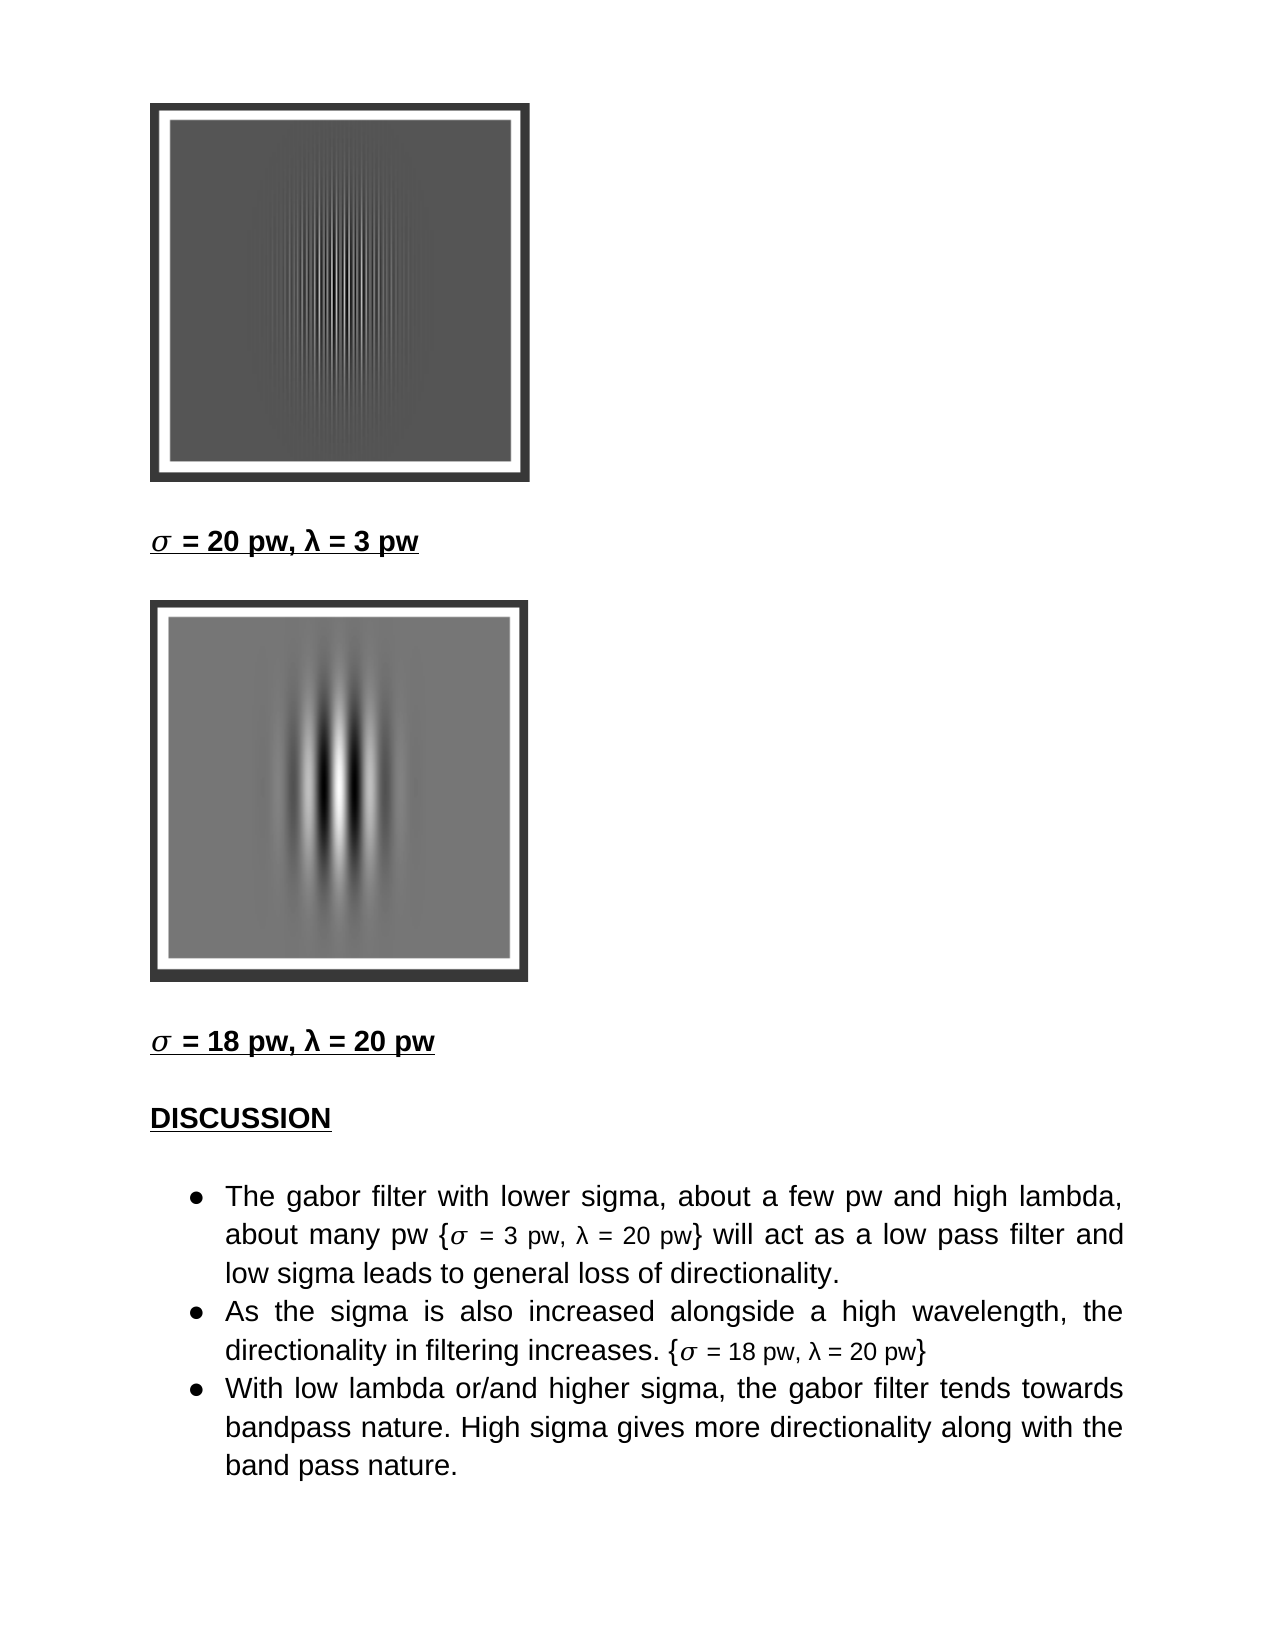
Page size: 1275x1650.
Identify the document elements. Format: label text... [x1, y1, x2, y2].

list As the sigma is also increased alongside a high wavelength, the directionality in filtering increases. {𝜎 = 18 pw, λ = 20 pw} [187, 1294, 1125, 1366]
text DISCUSSION [150, 1101, 1125, 1135]
list With low lambda or/and higher sigma, the gabor filter tends towards bandpass nature. High sigma gives more directionality along with the band pass nature. [187, 1371, 1125, 1482]
picture [150, 103, 530, 482]
text 𝜎 = 18 pw, λ = 20 pw [150, 1024, 1125, 1058]
picture [150, 600, 529, 982]
list The gabor filter with lower sigma, about a few pw and high lambda, about many pw {𝜎 = 3 pw, λ = 20 pw} will act as a low pass filter and low sigma leads to general loss of directionality. [187, 1178, 1125, 1289]
text 𝜎 = 20 pw, λ = 3 pw [150, 524, 1125, 557]
